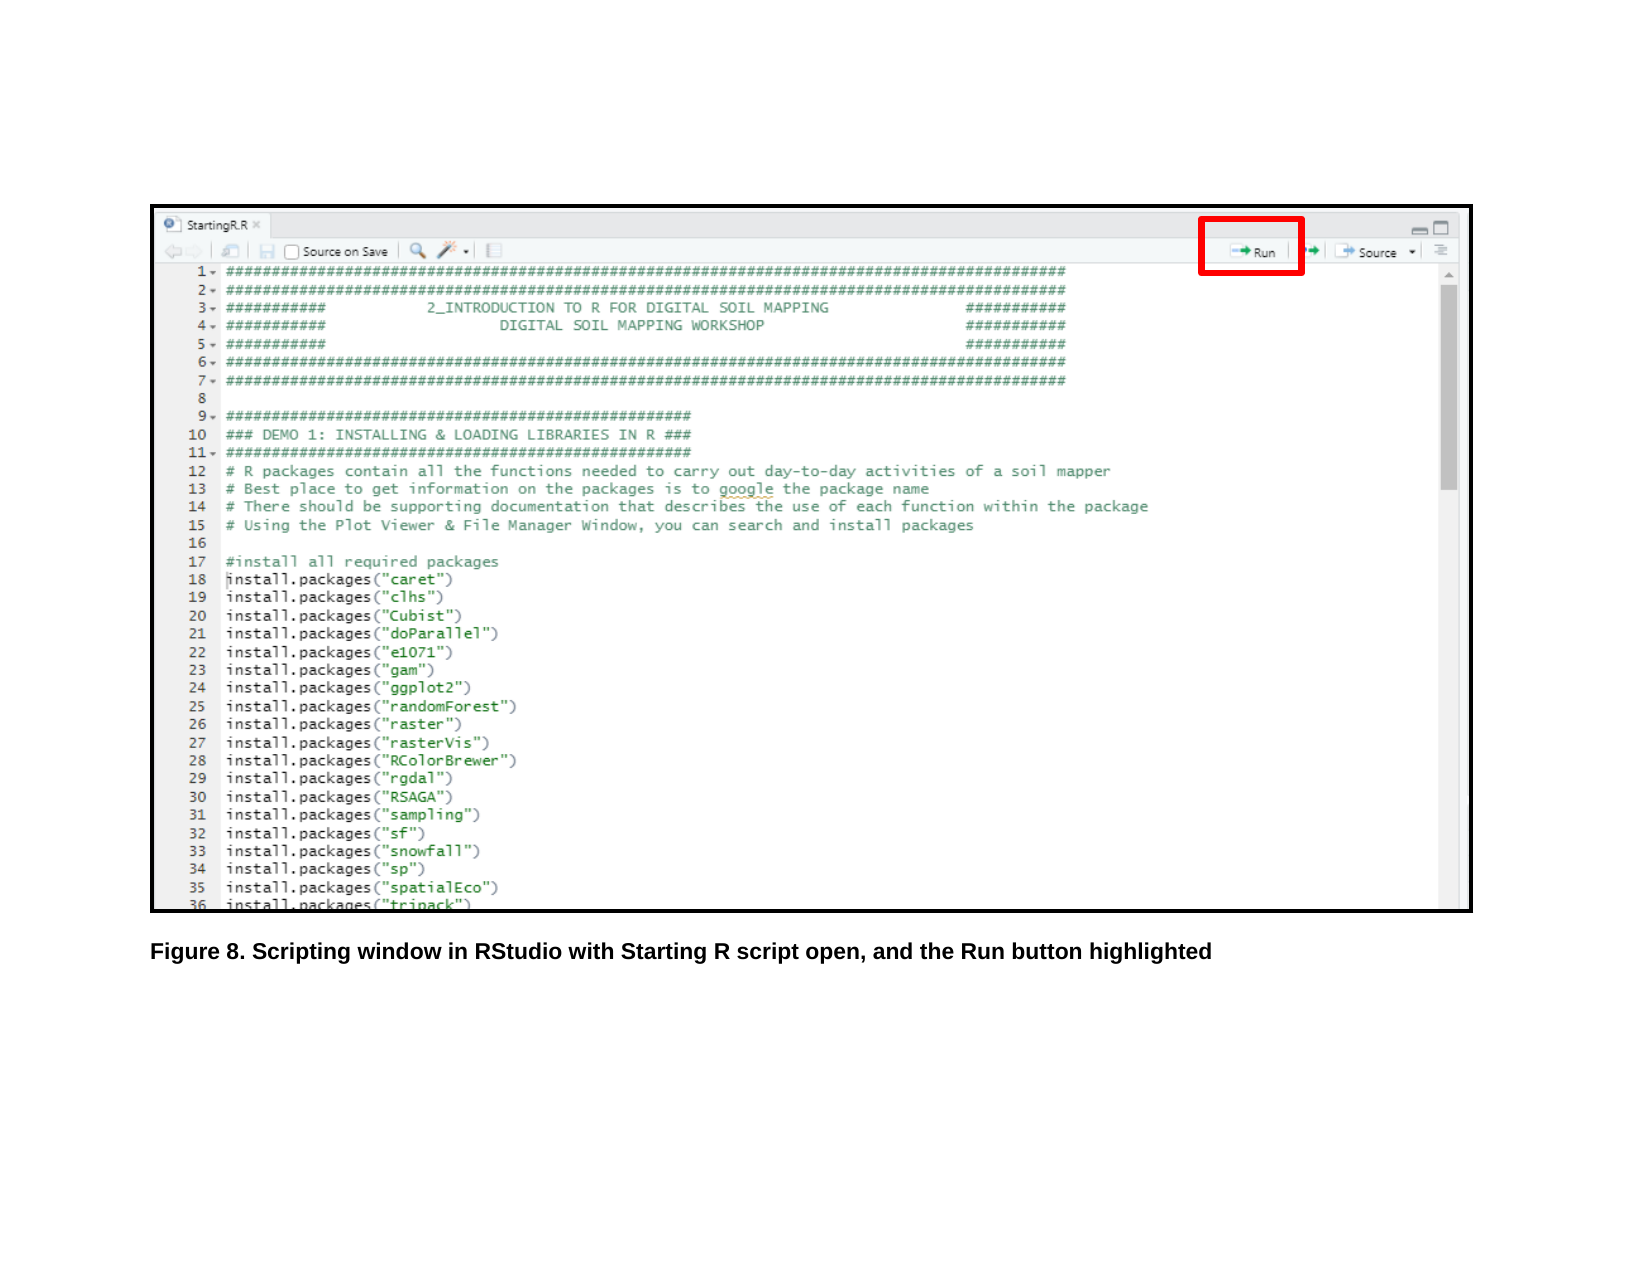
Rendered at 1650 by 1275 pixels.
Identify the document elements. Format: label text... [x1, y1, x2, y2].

picture [154, 208, 1469, 909]
text Figure 8. Scripting window in RStudio with Starting R script open, and the Run button highlighted [150, 938, 1500, 965]
